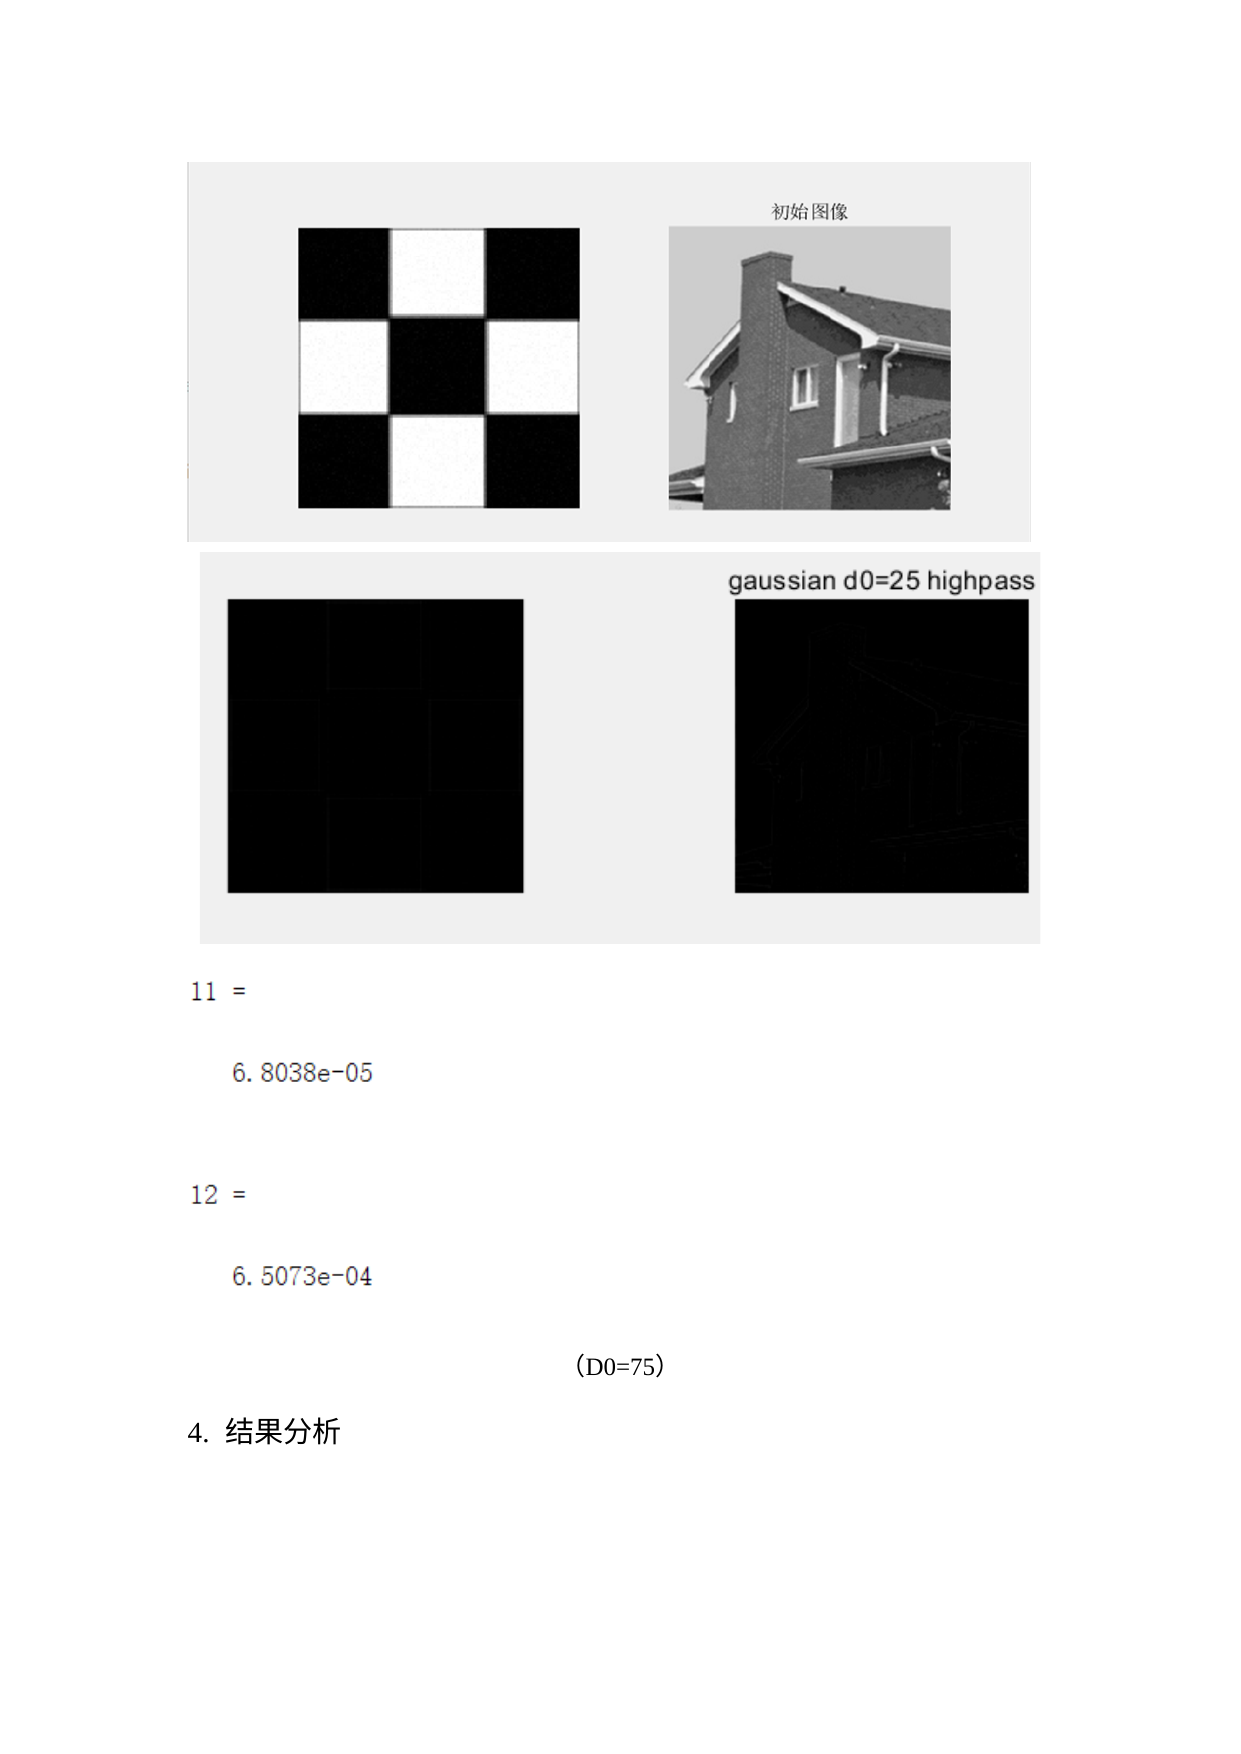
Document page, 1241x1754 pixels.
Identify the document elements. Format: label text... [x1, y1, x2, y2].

picture [187, 162, 1031, 542]
list 结果分析 [187, 1397, 1053, 1462]
picture [187, 974, 486, 1312]
picture [199, 552, 1041, 944]
text （D0=75） [187, 1332, 1053, 1397]
